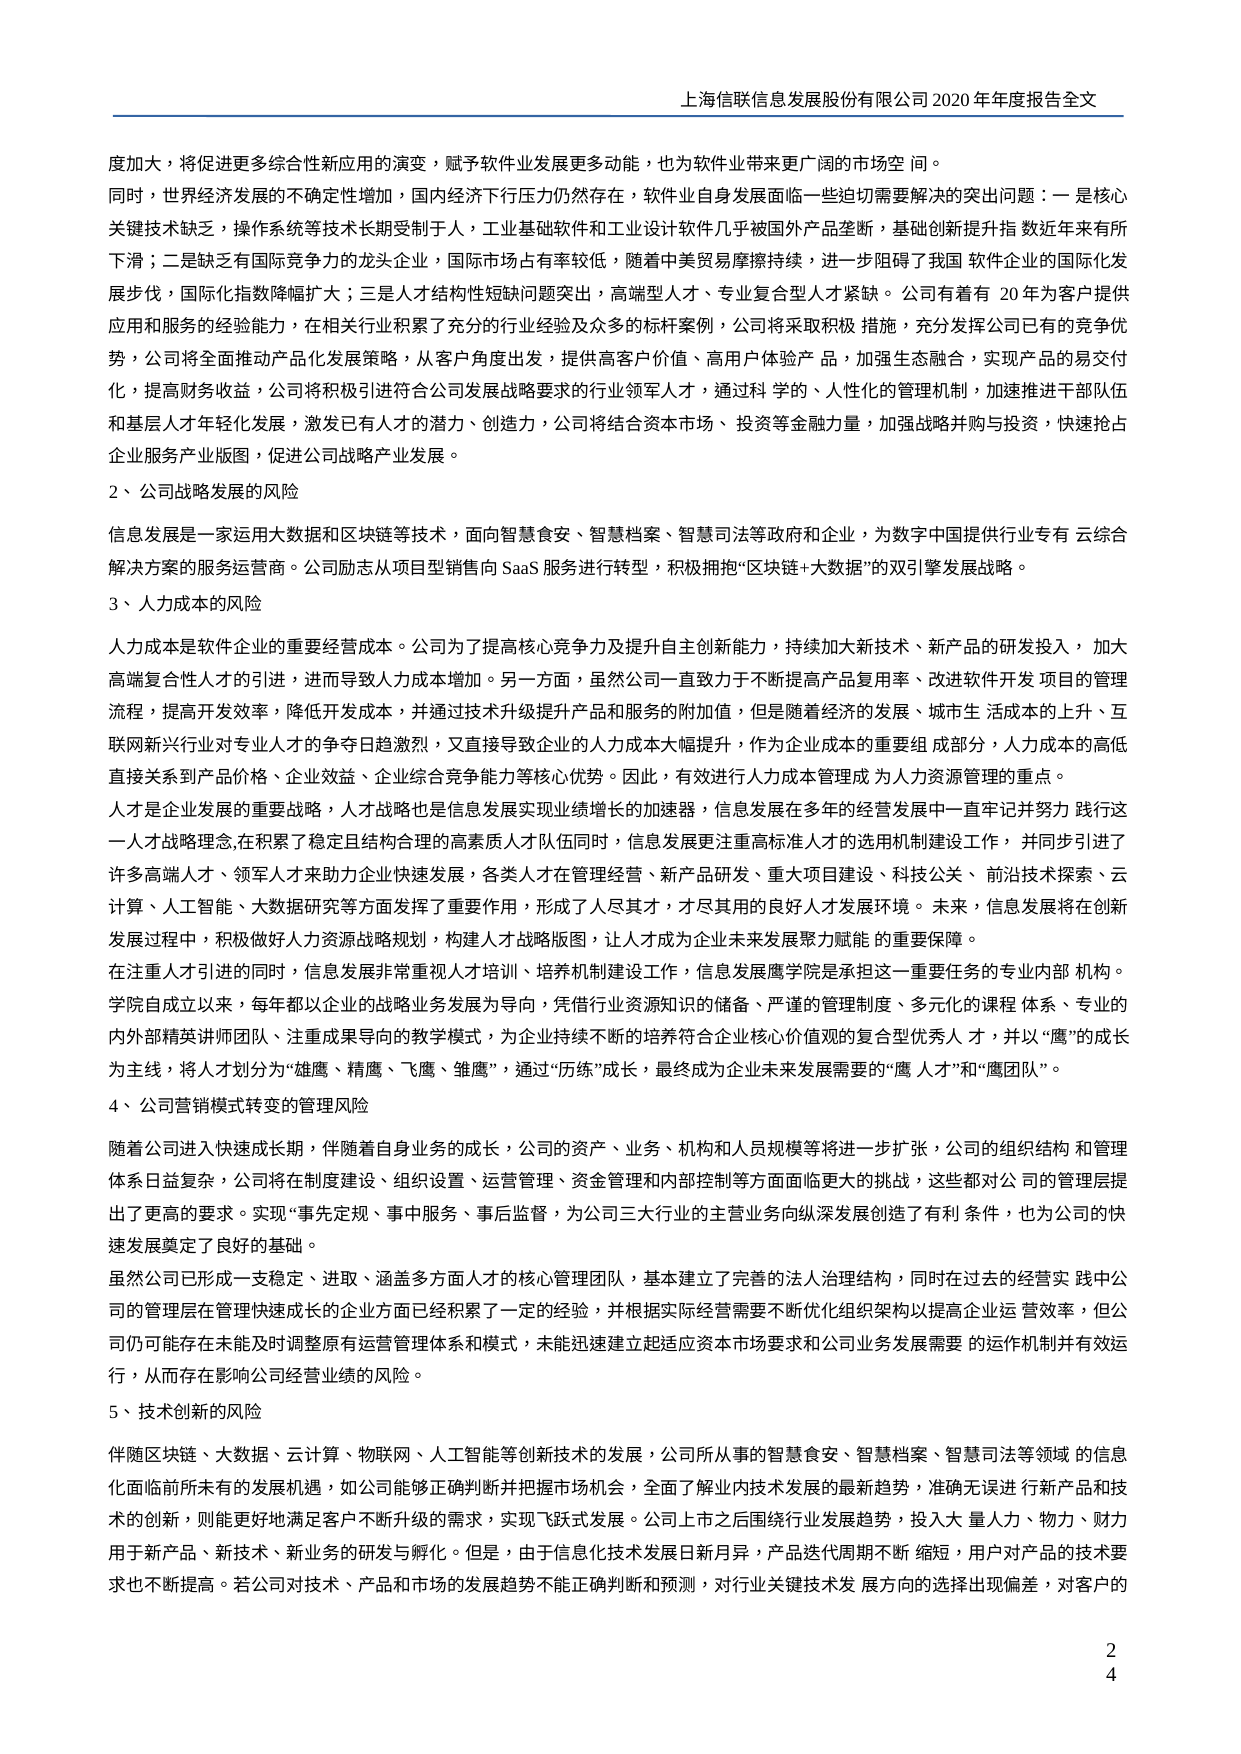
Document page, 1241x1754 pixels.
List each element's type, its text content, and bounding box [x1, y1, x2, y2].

text 5、 技术创新的风险 [108, 1400, 1130, 1424]
text 2、 公司战略发展的风险 [108, 480, 1130, 504]
text 信息发展是一家运用大数据和区块链等技术，面向智慧食安、智慧档案、智慧司法等政府和企业，为数字中国提供行业专有 云综合解决方案的服务运营商。公司励志从项目型销售向SaaS服务进行转型，积极拥抱“区块链+大数据”的双引擎发展战略。 [108, 516, 1130, 581]
text 4、 公司营销模式转变的管理风险 [108, 1093, 1130, 1117]
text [108, 1436, 1130, 1598]
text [108, 144, 1130, 177]
text 虽然公司已形成一支稳定、进取、涵盖多方面人才的核心管理团队，基本建立了完善的法人治理结构，同时在过去的经营实 践中公司的管理层在管理快速成长的企业方面已经积累了一定的经验，并根据实际经营需要不断优化组织架构以提高企业运 营效率，但公司仍可能存在未能及时调整原有运营管理体系和模式，未能迅速建立起适应资本市场要求和公司业务发展需要 的运作机制并有效运行，从而存在影响公司经营业绩的风险。 [108, 1259, 1130, 1389]
text 人才是企业发展的重要战略，人才战略也是信息发展实现业绩增长的加速器，信息发展在多年的经营发展中一直牢记并努力 践行这一人才战略理念,在积累了稳定且结构合理的高素质人才队伍同时，信息发展更注重高标准人才的选用机制建设工作， 并同步引进了许多高端人才、领军人才来助力企业快速发展，各类人才在管理经营、新产品研发、重大项目建设、科技公关、 前沿技术探索、云计算、人工智能、大数据研究等方面发挥了重要作用，形成了人尽其才，才尽其用的良好人才发展环境。 未来，信息发展将在创新发展过程中，积极做好人力资源战略规划，构建人才战略版图，让人才成为企业未来发展聚力赋能 的重要保障。 [108, 790, 1130, 953]
text 在注重人才引进的同时，信息发展非常重视人才培训、培养机制建设工作，信息发展鹰学院是承担这一重要任务的专业内部 机构。学院自成立以来，每年都以企业的战略业务发展为导向，凭借行业资源知识的储备、严谨的管理制度、多元化的课程 体系、专业的内外部精英讲师团队、注重成果导向的教学模式，为企业持续不断的培养符合企业核心价值观的复合型优秀人 才，并以“鹰”的成长为主线，将人才划分为“雄鹰、精鹰、飞鹰、雏鹰”，通过“历练”成长，最终成为企业未来发展需要的“鹰 人才”和“鹰团队”。 [108, 953, 1130, 1083]
text 人力成本是软件企业的重要经营成本。公司为了提高核心竞争力及提升自主创新能力，持续加大新技术、新产品的研发投入， 加大高端复合性人才的引进，进而导致人力成本增加。另一方面，虽然公司一直致力于不断提高产品复用率、改进软件开发 项目的管理流程，提高开发效率，降低开发成本，并通过技术升级提升产品和服务的附加值，但是随着经济的发展、城市生 活成本的上升、互联网新兴行业对专业人才的争夺日趋激烈，又直接导致企业的人力成本大幅提升，作为企业成本的重要组 成部分，人力成本的高低直接关系到产品价格、企业效益、企业综合竞争能力等核心优势。因此，有效进行人力成本管理成 为人力资源管理的重点。 [108, 628, 1130, 790]
text 3、 人力成本的风险 [108, 591, 1130, 616]
text 随着公司进入快速成长期，伴随着自身业务的成长，公司的资产、业务、机构和人员规模等将进一步扩张，公司的组织结构 和管理体系日益复杂，公司将在制度建设、组织设置、运营管理、资金管理和内部控制等方面面临更大的挑战，这些都对公 司的管理层提出了更高的要求。实现“事先定规、事中服务、事后监督，为公司三大行业的主营业务向纵深发展创造了有利 条件，也为公司的快速发展奠定了良好的基础。 [108, 1129, 1130, 1259]
text 同时，世界经济发展的不确定性增加，国内经济下行压力仍然存在，软件业自身发展面临一些迫切需要解决的突出问题：一 是核心关键技术缺乏，操作系统等技术长期受制于人，工业基础软件和工业设计软件几乎被国外产品垄断，基础创新提升指 数近年来有所下滑；二是缺乏有国际竞争力的龙头企业，国际市场占有率较低，随着中美贸易摩擦持续，进一步阻碍了我国 软件企业的国际化发展步伐，国际化指数降幅扩大；三是人才结构性短缺问题突出，高端型人才、专业复合型人才紧缺。 公司有着有20年为客户提供应用和服务的经验能力，在相关行业积累了充分的行业经验及众多的标杆案例，公司将采取积极 措施，充分发挥公司已有的竞争优势，公司将全面推动产品化发展策略，从客户角度出发，提供高客户价值、高用户体验产 品，加强生态融合，实现产品的易交付化，提高财务收益，公司将积极引进符合公司发展战略要求的行业领军人才，通过科 学的、人性化的管理机制，加速推进干部队伍和基层人才年轻化发展，激发已有人才的潜力、创造力，公司将结合资本市场、 投资等金融力量，加强战略并购与投资，快速抢占企业服务产业版图，促进公司战略产业发展。 [108, 177, 1130, 469]
